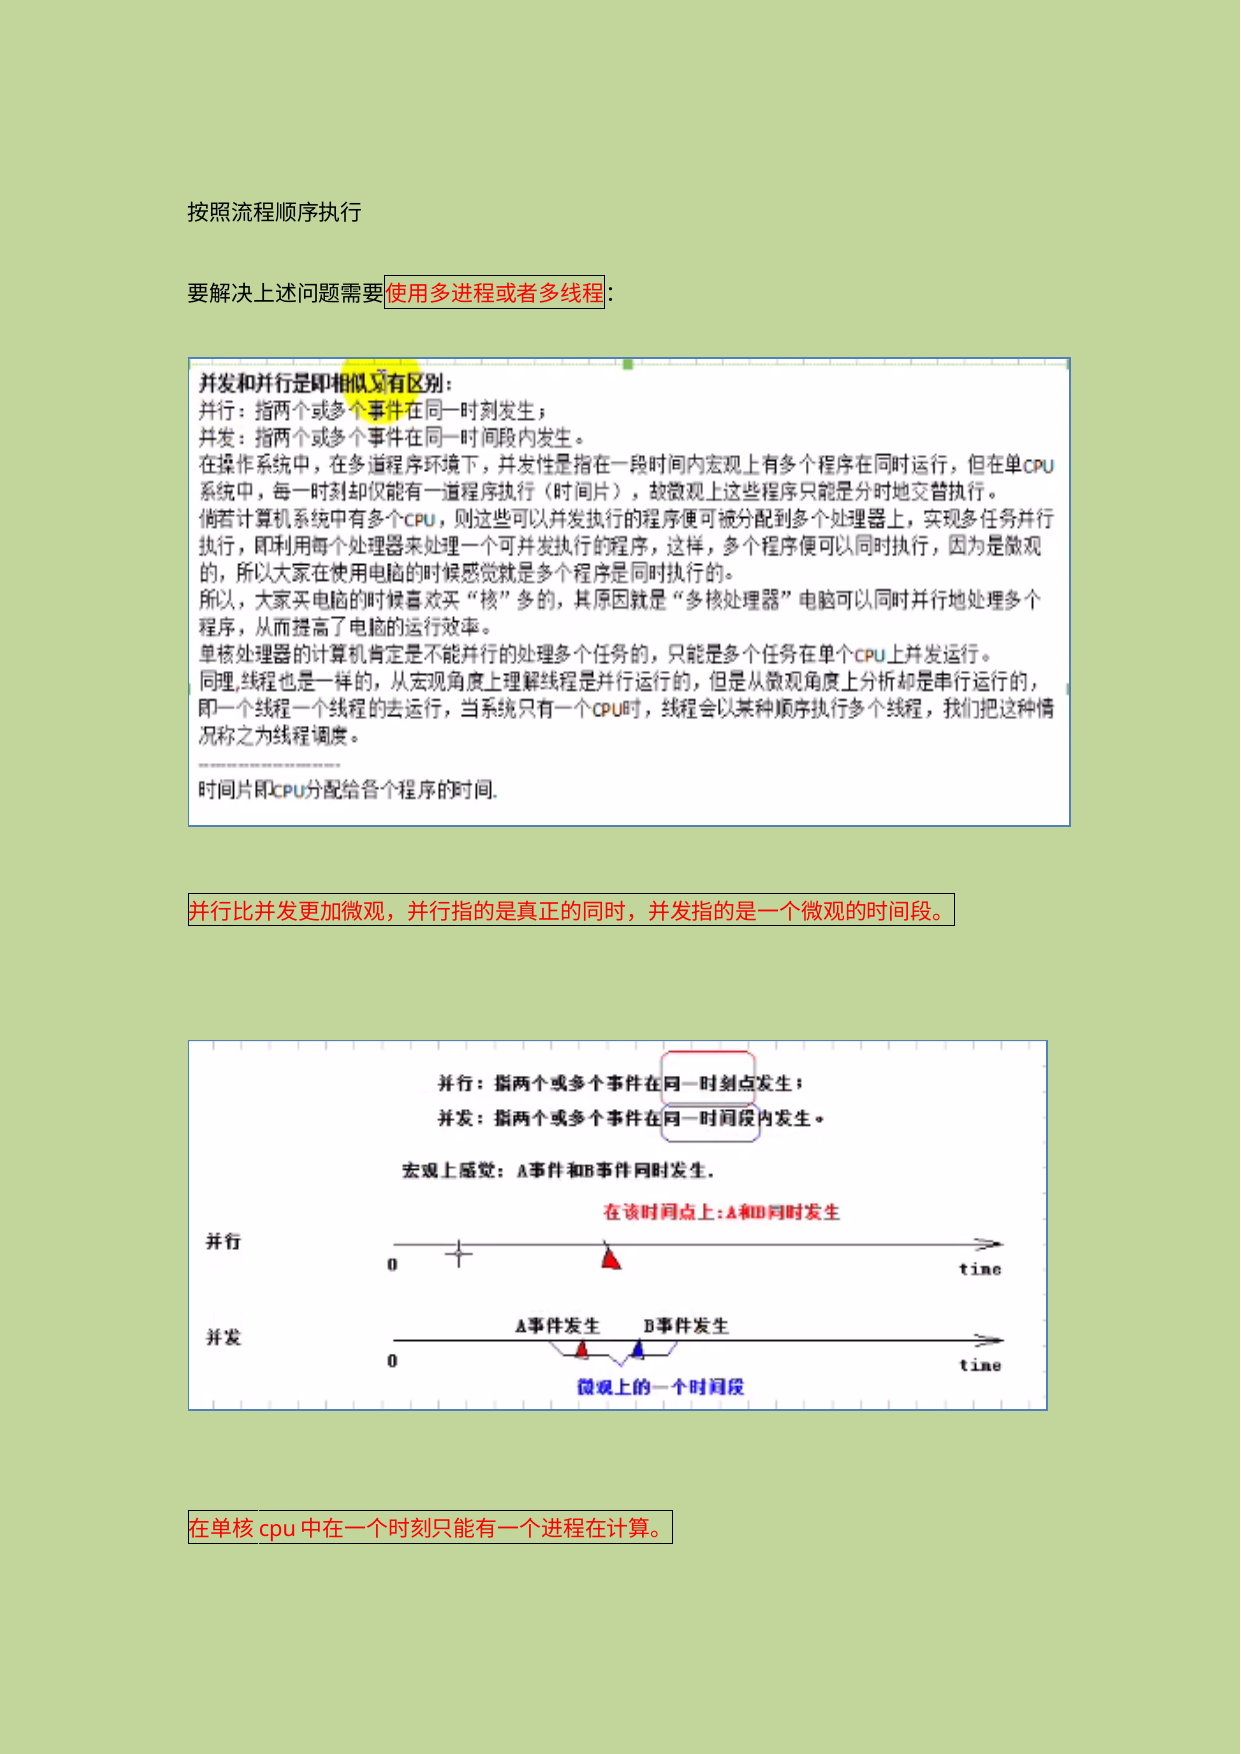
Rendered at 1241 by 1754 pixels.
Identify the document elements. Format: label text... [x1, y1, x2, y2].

picture [189, 359, 1069, 825]
text 在单核cpu中在一个时刻只能有一个进程在计算。 [187, 1494, 1053, 1559]
text 并行比并发更加微观，并行指的是真正的同时，并发指的是一个微观的时间段。 [187, 877, 1053, 942]
picture [189, 1041, 1046, 1409]
text 要解决上述问题需要使用多进程或者多线程： [187, 259, 1053, 324]
text 按照流程顺序执行 [187, 194, 1053, 227]
